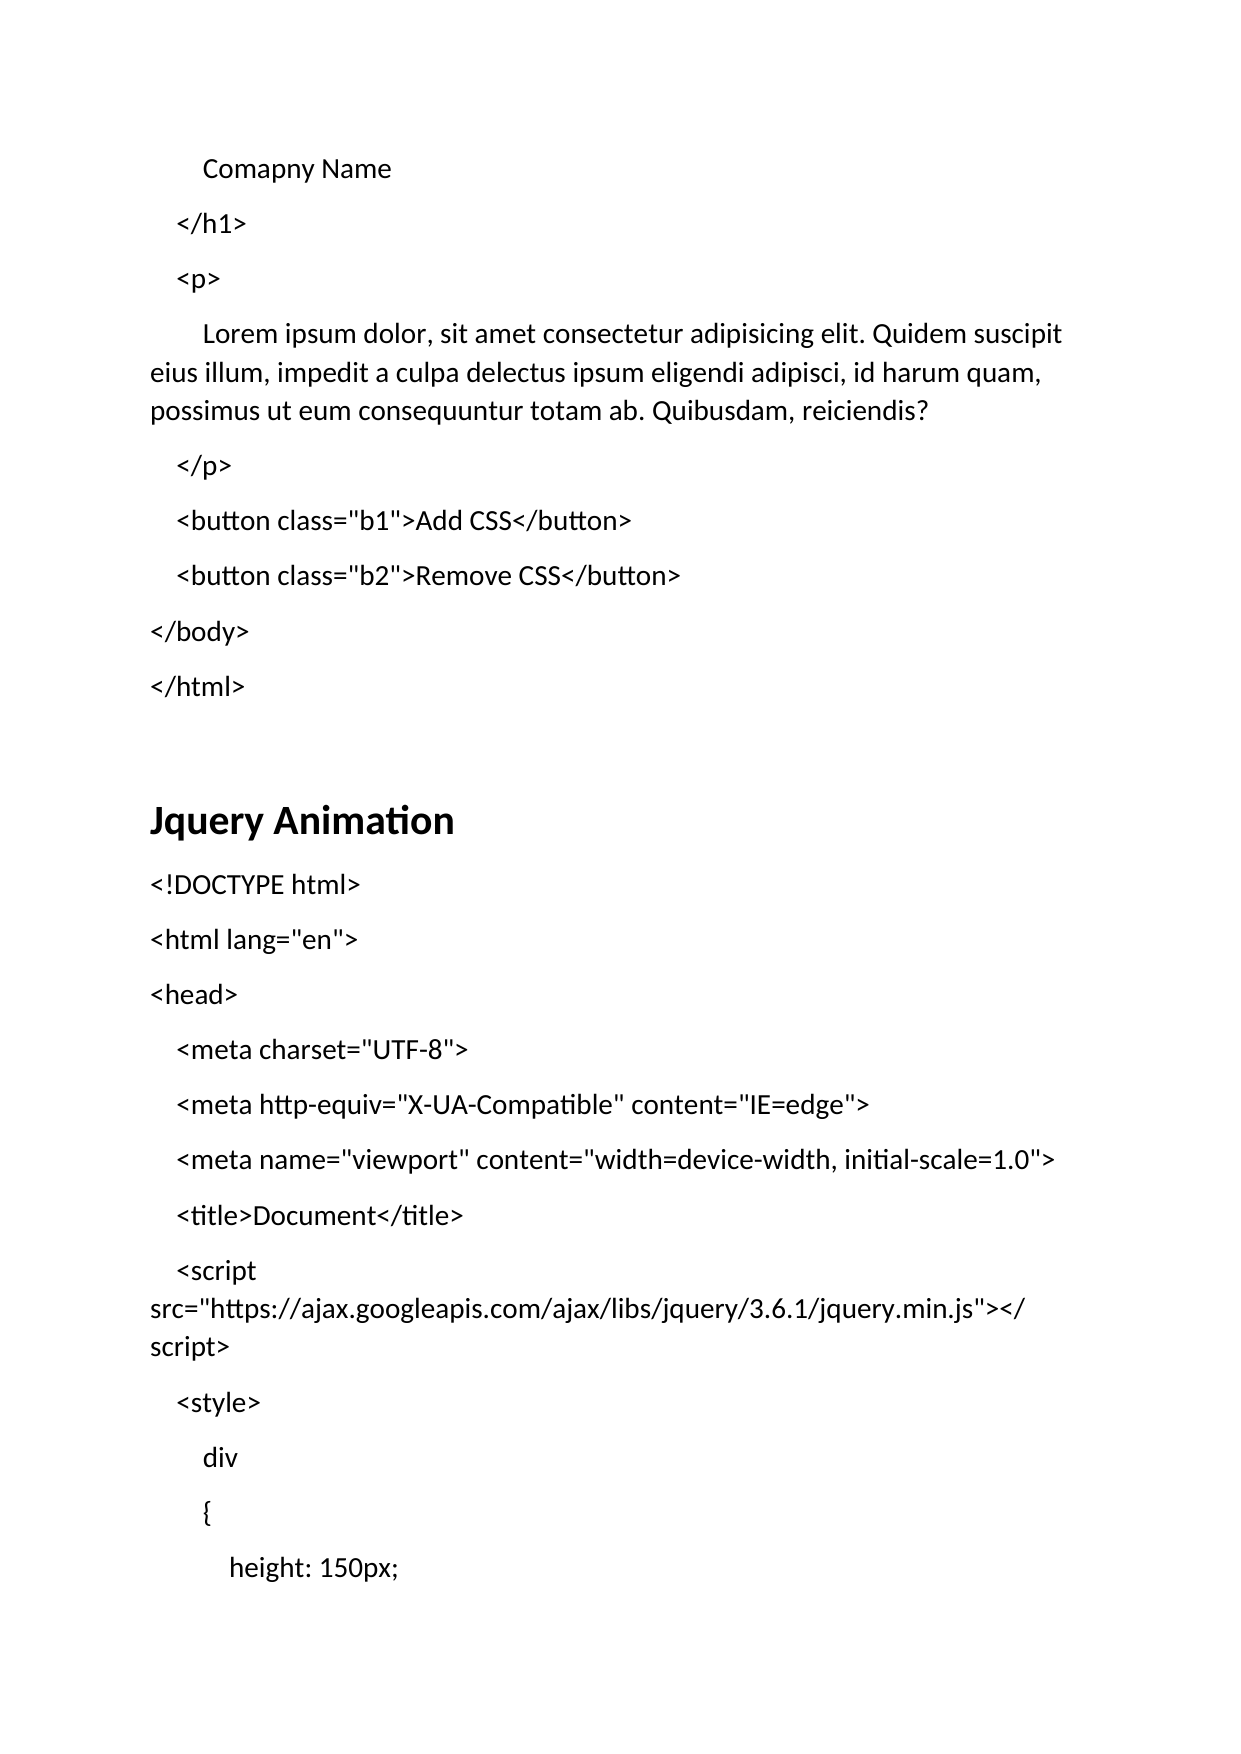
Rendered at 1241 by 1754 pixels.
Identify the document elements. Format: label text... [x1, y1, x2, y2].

text <head> [150, 976, 1090, 1012]
text Jquery Animation [150, 794, 1090, 845]
text <meta charset="UTF-8"> [150, 1031, 1090, 1067]
text <html lang="en"> [150, 921, 1090, 957]
text <!DOCTYPE html> [150, 866, 1090, 902]
text </html> [150, 668, 1090, 703]
text Lorem ipsum dolor, sit amet consectetur adipisicing elit. Quidem suscipit eius illum, impedit a culpa delectus ipsum eligendi adipisci, id harum quam, possimus ut eum consequuntur totam ab. Quibusdam, reiciendis? [150, 315, 1090, 428]
text <button class="b2">Remove CSS</button> [150, 557, 1090, 593]
text </p> [150, 447, 1090, 483]
text <script src="https://ajax.googleapis.com/ajax/libs/jquery/3.6.1/jquery.min.js"></script> [150, 1252, 1090, 1364]
text <style> [150, 1384, 1090, 1419]
text <title>Document</title> [150, 1197, 1090, 1232]
text <meta http-equiv="X-UA-Compatible" content="IE=edge"> [150, 1086, 1090, 1122]
text <p> [150, 260, 1090, 296]
text height: 150px; [150, 1549, 1090, 1584]
text { [150, 1494, 1090, 1529]
text <meta name="viewport" content="width=device-width, initial-scale=1.0"> [150, 1141, 1090, 1177]
text <button class="b1">Add CSS</button> [150, 502, 1090, 538]
text </h1> [150, 205, 1090, 241]
text div [150, 1439, 1090, 1474]
text </body> [150, 613, 1090, 648]
text Comapny Name [150, 150, 1090, 186]
